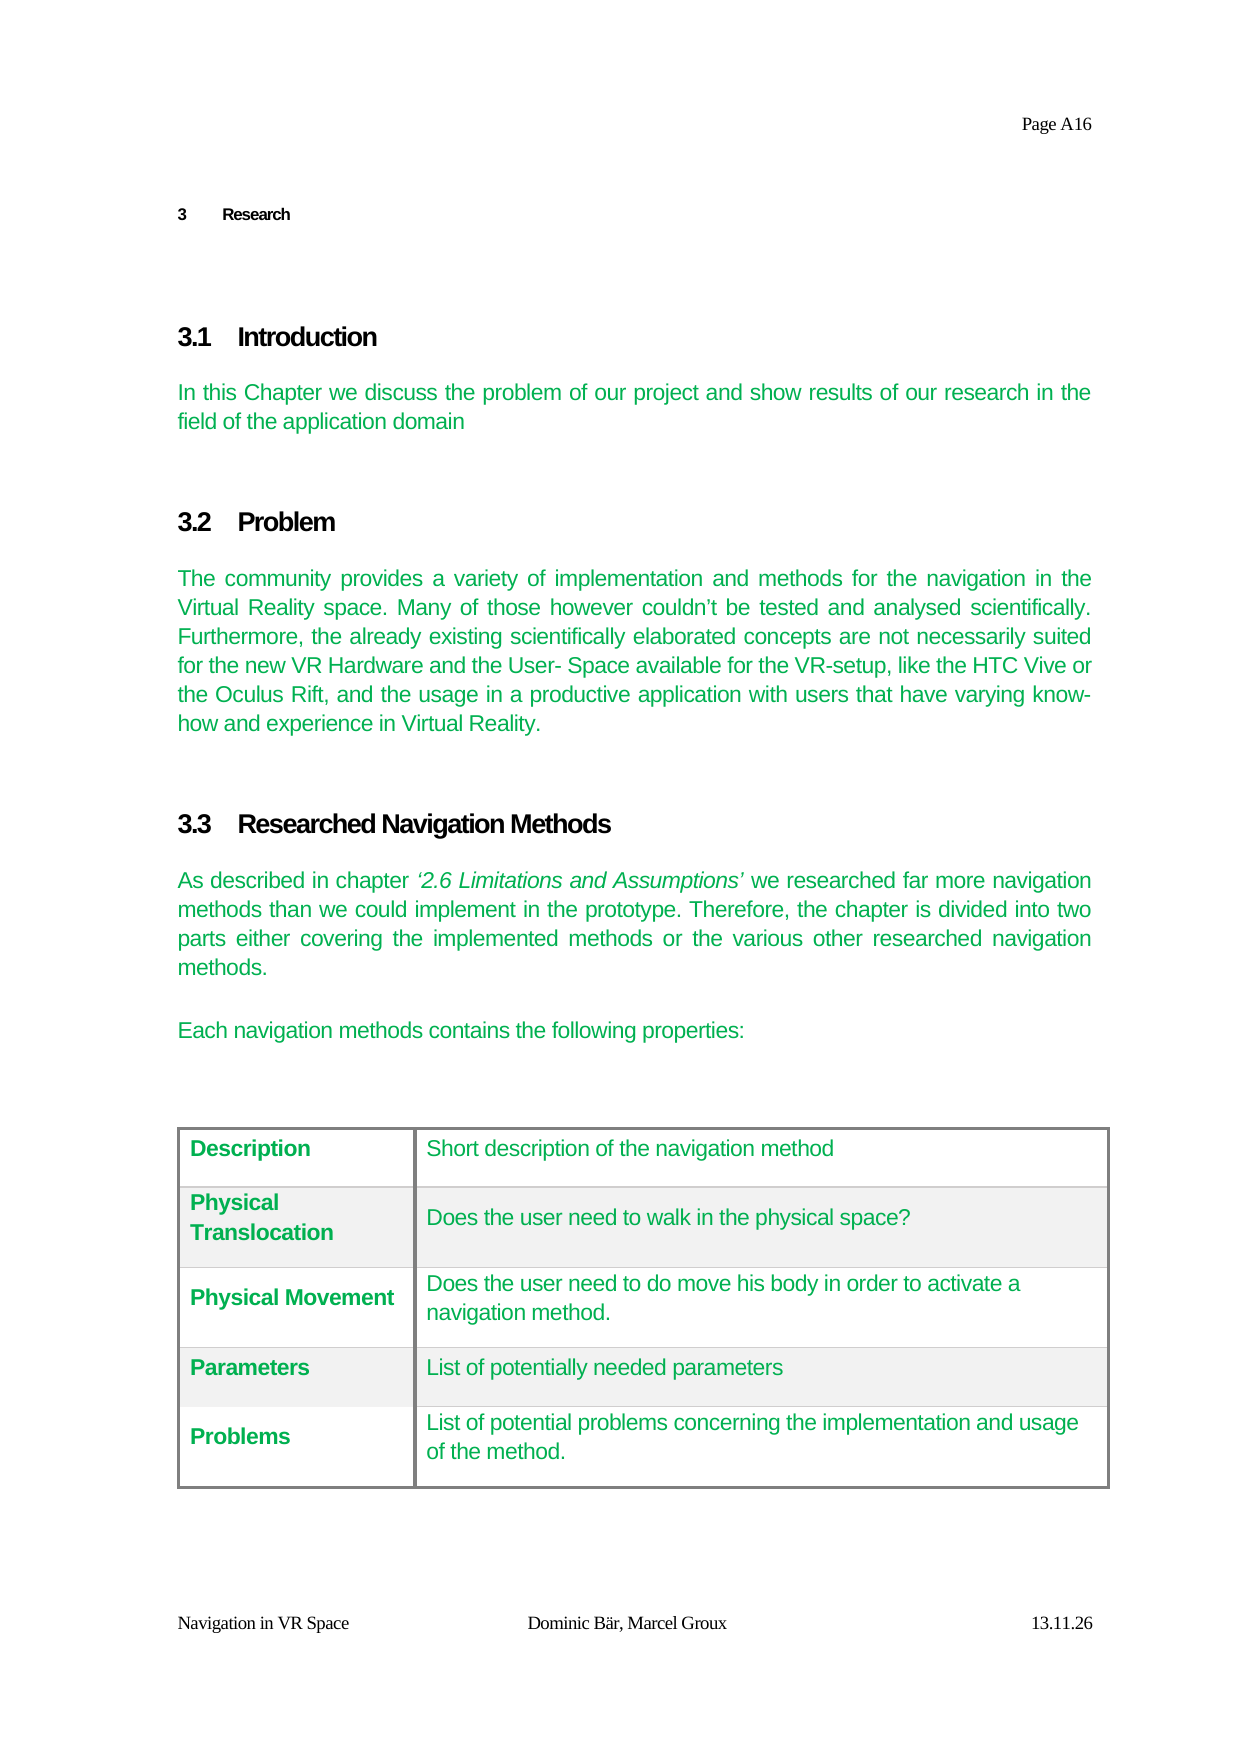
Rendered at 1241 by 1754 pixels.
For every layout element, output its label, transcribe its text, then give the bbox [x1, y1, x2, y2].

text Each navigation methods contains the following properties: [177, 1015, 1092, 1044]
table_cell Physical Movement [180, 1268, 413, 1347]
table_header Short description of the navigation method [417, 1130, 1107, 1186]
table_cell List of potential problems concerning the implementation and usage of the method. [417, 1407, 1107, 1486]
text The community provides a variety of implementation and methods for the navigation in the Virtual Reality space. Many of those however couldn’t be tested and analysed scientifically. Furthermore, the already existing scientifically elaborated concepts are not necessarily suited for the new VR Hardware and the User- Space available for the VR-setup, like the HTC Vive or the Oculus Rift, and the usage in a productive application with users that have varying know-how and experience in Virtual Reality. [177, 563, 1092, 738]
text As described in chapter ‘2.6 Limitations and Assumptions’ we researched far more navigation methods than we could implement in the prototype. Therefore, the chapter is divided into two parts either covering the implemented methods or the various other researched navigation methods. [177, 865, 1092, 981]
table_cell List of potentially needed parameters [417, 1348, 1107, 1406]
table_header Description [180, 1130, 413, 1186]
table_cell Parameters [180, 1348, 413, 1406]
table_cell Problems [180, 1407, 413, 1486]
subtitle Introduction [177, 321, 1092, 352]
table_cell Physical Translocation [180, 1188, 413, 1267]
subtitle Problem [177, 506, 1092, 538]
subtitle Researched Navigation Methods [177, 808, 1092, 840]
subtitle Research [171, 199, 1092, 244]
text In this Chapter we discuss the problem of our project and show results of our research in the field of the application domain [177, 377, 1092, 436]
table_cell Does the user need to walk in the physical space? [417, 1188, 1107, 1267]
table_cell Does the user need to do move his body in order to activate a navigation method. [417, 1268, 1107, 1347]
